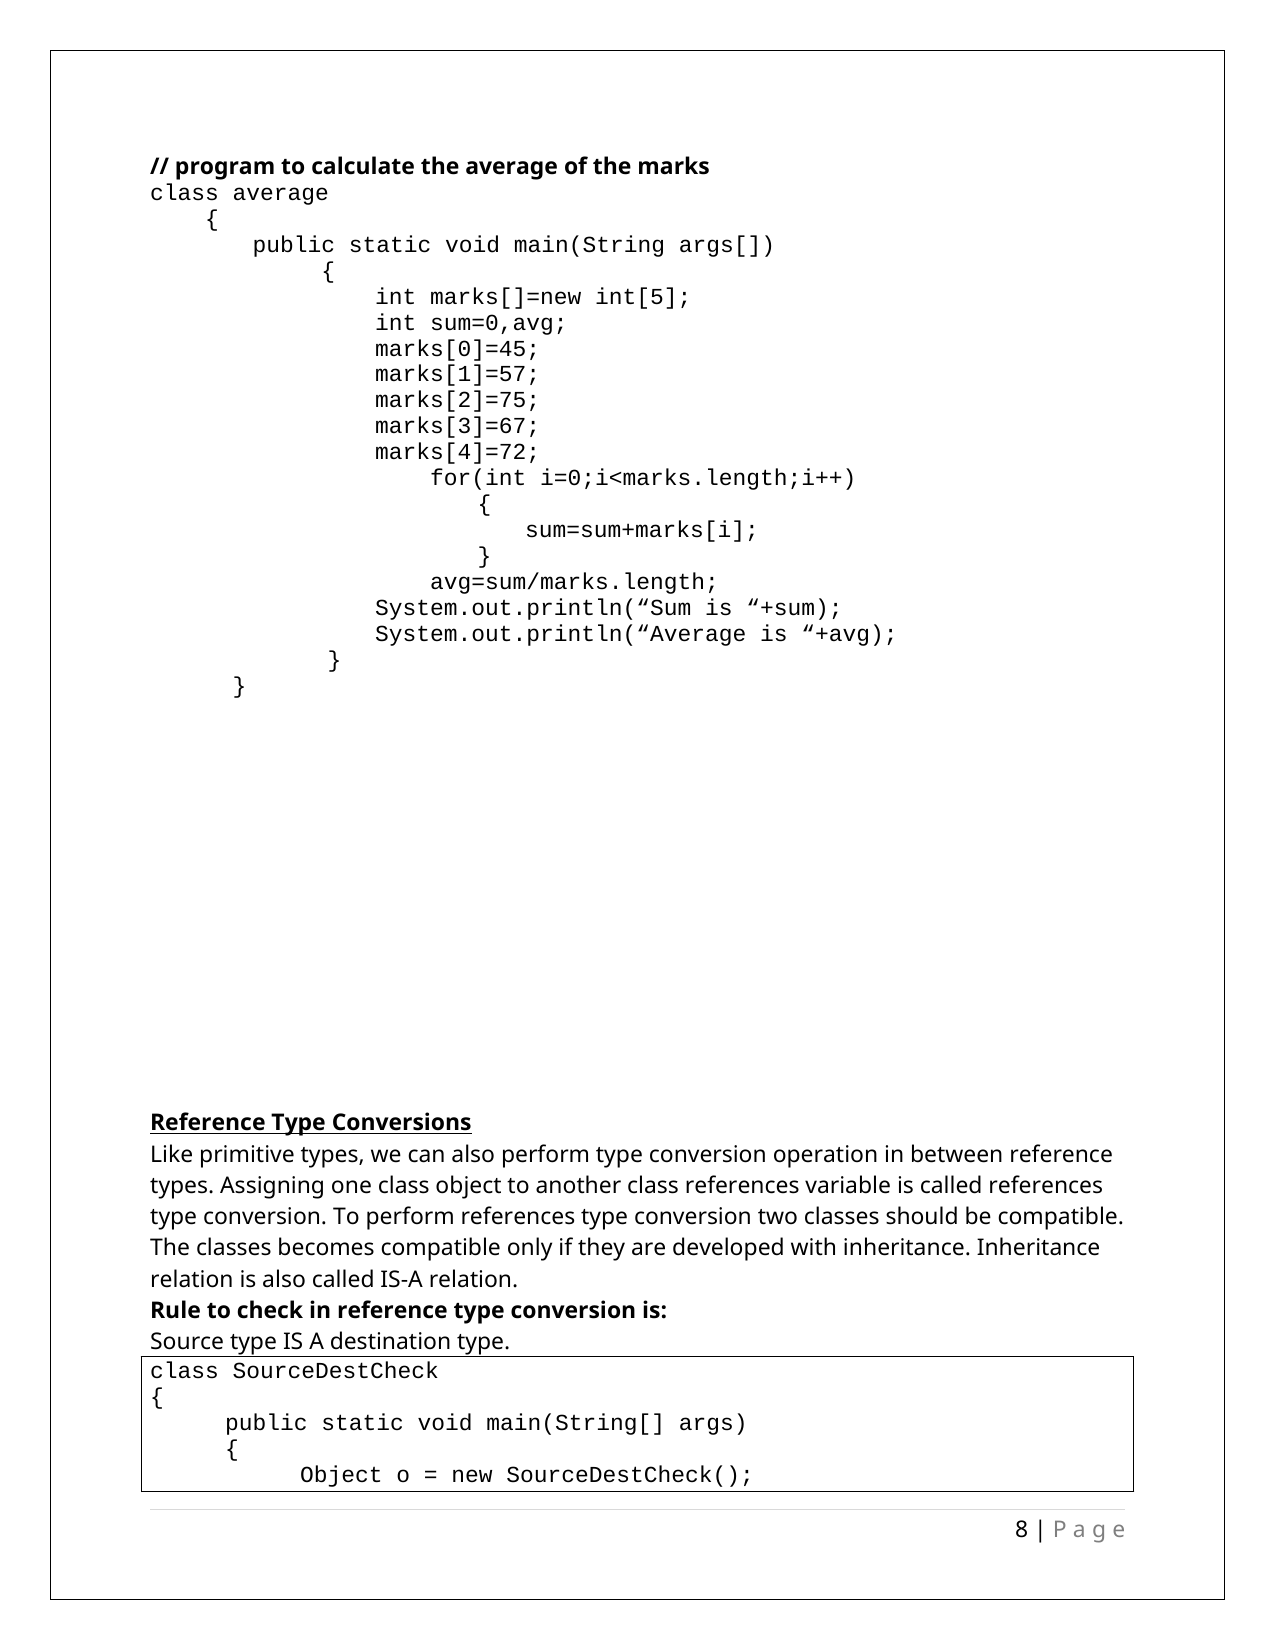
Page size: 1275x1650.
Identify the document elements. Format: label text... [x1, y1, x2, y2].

text marks[0]=45; [150, 337, 1125, 363]
text sum=sum+marks[i]; [150, 518, 1125, 544]
text int marks[]=new int[5]; [150, 285, 1125, 311]
text for(int i=0;i<marks.length;i++) [150, 467, 1125, 492]
text public static void main(String[] args) [150, 1411, 1125, 1437]
text Source type IS A destination type. [150, 1325, 1125, 1356]
text Reference Type Conversions [150, 1106, 1125, 1137]
text System.out.println(“Average is “+avg); [150, 622, 1125, 648]
text marks[1]=57; [150, 363, 1125, 389]
text int sum=0,avg; [150, 311, 1125, 337]
text { [150, 259, 1125, 285]
text marks[2]=75; [150, 389, 1125, 415]
text System.out.println(“Sum is “+sum); [150, 596, 1125, 622]
text Like primitive types, we can also perform type conversion operation in between reference types. Assigning one class object to another class references variable is called references type conversion. To perform references type conversion two classes should be compatible. The classes becomes compatible only if they are developed with inheritance. Inheritance relation is also called IS-A relation. [150, 1137, 1125, 1294]
text { [150, 1437, 1125, 1460]
text // program to calculate the average of the marks [150, 150, 1125, 181]
text } [150, 674, 1125, 700]
text { [150, 207, 1125, 233]
text } [150, 544, 1125, 570]
text class average [150, 181, 1125, 207]
text marks[3]=67; [150, 415, 1125, 441]
text Rule to check in reference type conversion is: [150, 1294, 1125, 1325]
text { [150, 1385, 1125, 1411]
text avg=sum/marks.length; [150, 570, 1125, 596]
text public static void main(String args[]) [150, 233, 1125, 259]
text Object o = new SourceDestCheck(); [142, 1460, 1133, 1491]
text class SourceDestCheck [142, 1357, 1133, 1385]
text marks[4]=72; [150, 441, 1125, 467]
text } [150, 648, 1125, 674]
text { [150, 492, 1125, 518]
